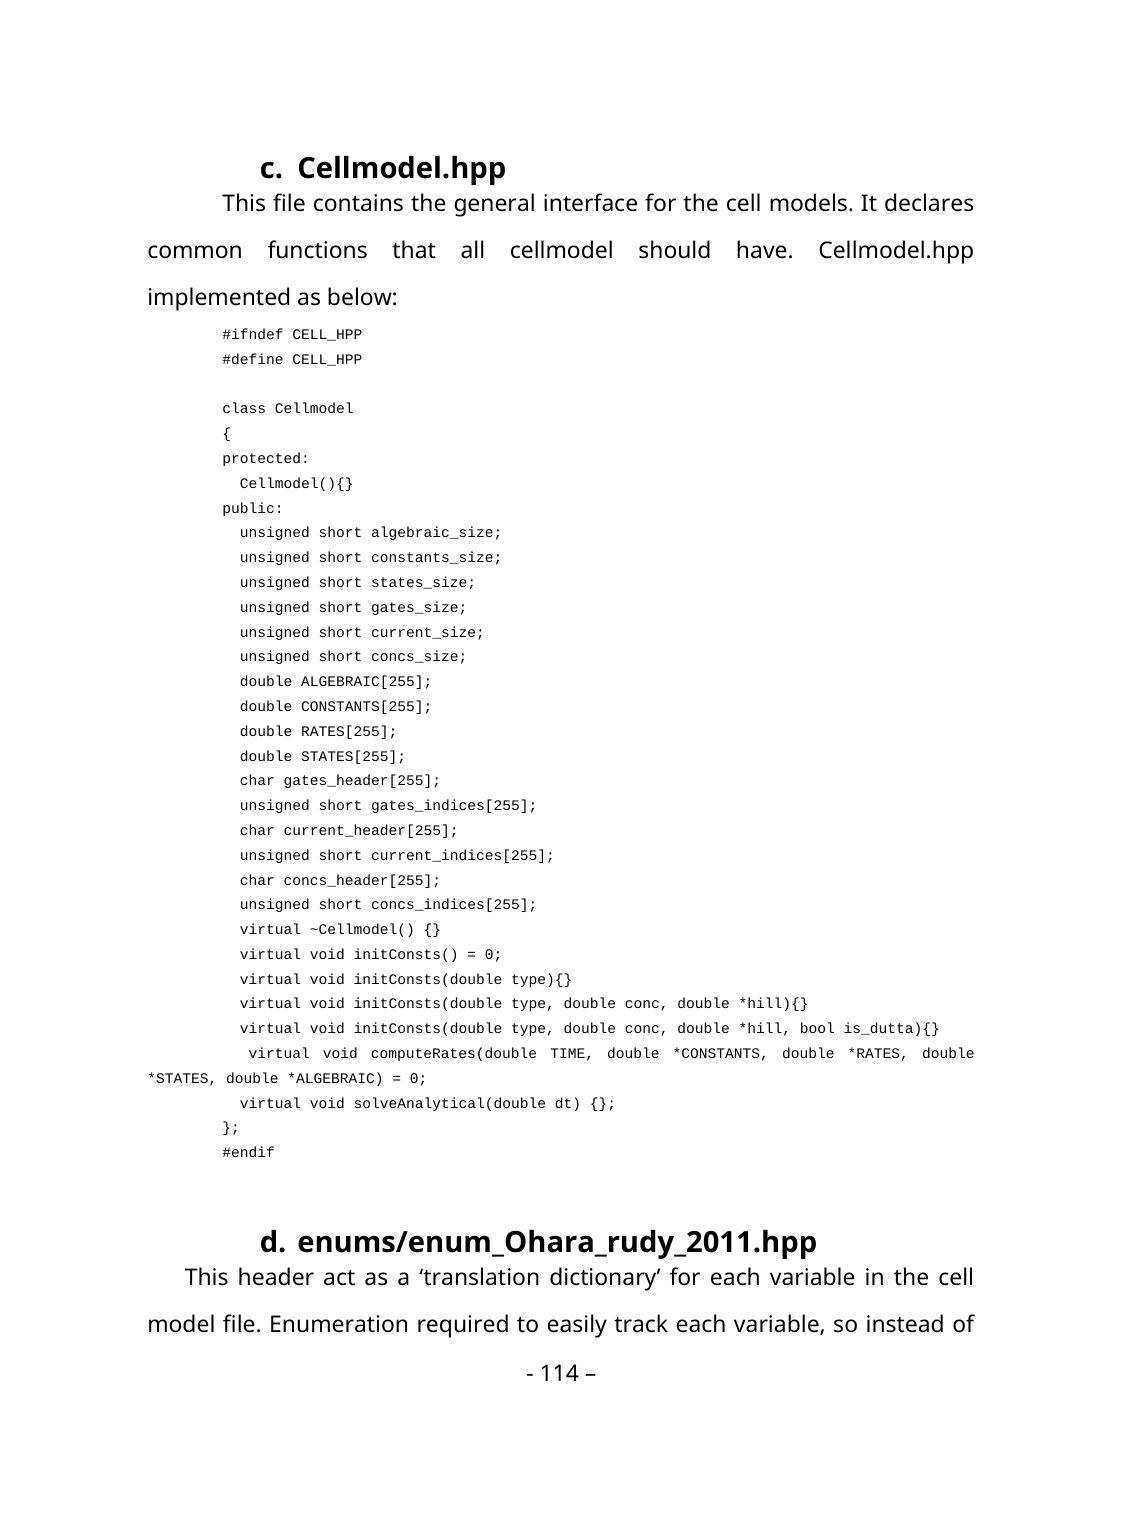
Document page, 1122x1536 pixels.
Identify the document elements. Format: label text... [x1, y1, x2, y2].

text virtual ~Cellmodel() {} [147, 922, 975, 939]
subtitle enums/enum_Ohara_rudy_2011.hpp [259, 1221, 975, 1261]
text virtual void initConsts(double type, double conc, double *hill, bool is_dutta){} [147, 1021, 975, 1038]
text double CONSTANTS[255]; [147, 699, 975, 716]
text virtual void solveAnalytical(double dt) {}; [147, 1096, 975, 1112]
text double ALGEBRAIC[255]; [147, 674, 975, 691]
text unsigned short states_size; [147, 575, 975, 592]
text double RATES[255]; [147, 724, 975, 741]
text unsigned short constants_size; [147, 550, 975, 567]
text char current_header[255]; [147, 823, 975, 840]
text unsigned short concs_size; [147, 649, 975, 666]
text unsigned short current_size; [147, 625, 975, 641]
text class Cellmodel [147, 402, 975, 418]
text unsigned short algebraic_size; [147, 526, 975, 542]
text #ifndef CELL_HPP [147, 327, 975, 344]
text public: [147, 501, 975, 517]
text double STATES[255]; [147, 749, 975, 765]
text This file contains the general interface for the cell models. It declares common functions that all cellmodel should have. Cellmodel.hpp implemented as below: [147, 187, 975, 312]
text virtual void initConsts(double type){} [147, 972, 975, 988]
text #define CELL_HPP [147, 352, 975, 369]
text virtual void initConsts(double type, double conc, double *hill){} [147, 997, 975, 1013]
text unsigned short gates_indices[255]; [147, 798, 975, 815]
text }; [147, 1121, 975, 1137]
text Cellmodel(){} [147, 476, 975, 493]
text #endif [147, 1145, 975, 1162]
text char concs_header[255]; [147, 873, 975, 889]
subtitle Cellmodel.hpp [259, 147, 975, 187]
text { [147, 426, 975, 443]
text unsigned short concs_indices[255]; [147, 897, 975, 914]
text unsigned short current_indices[255]; [147, 848, 975, 864]
text char gates_header[255]; [147, 773, 975, 790]
text virtual void computeRates(double TIME, double *CONSTANTS, double *RATES, double *STATES, double *ALGEBRAIC) = 0; [147, 1046, 975, 1088]
text virtual void initConsts() = 0; [147, 947, 975, 964]
text protected: [147, 451, 975, 468]
text unsigned short gates_size; [147, 600, 975, 617]
